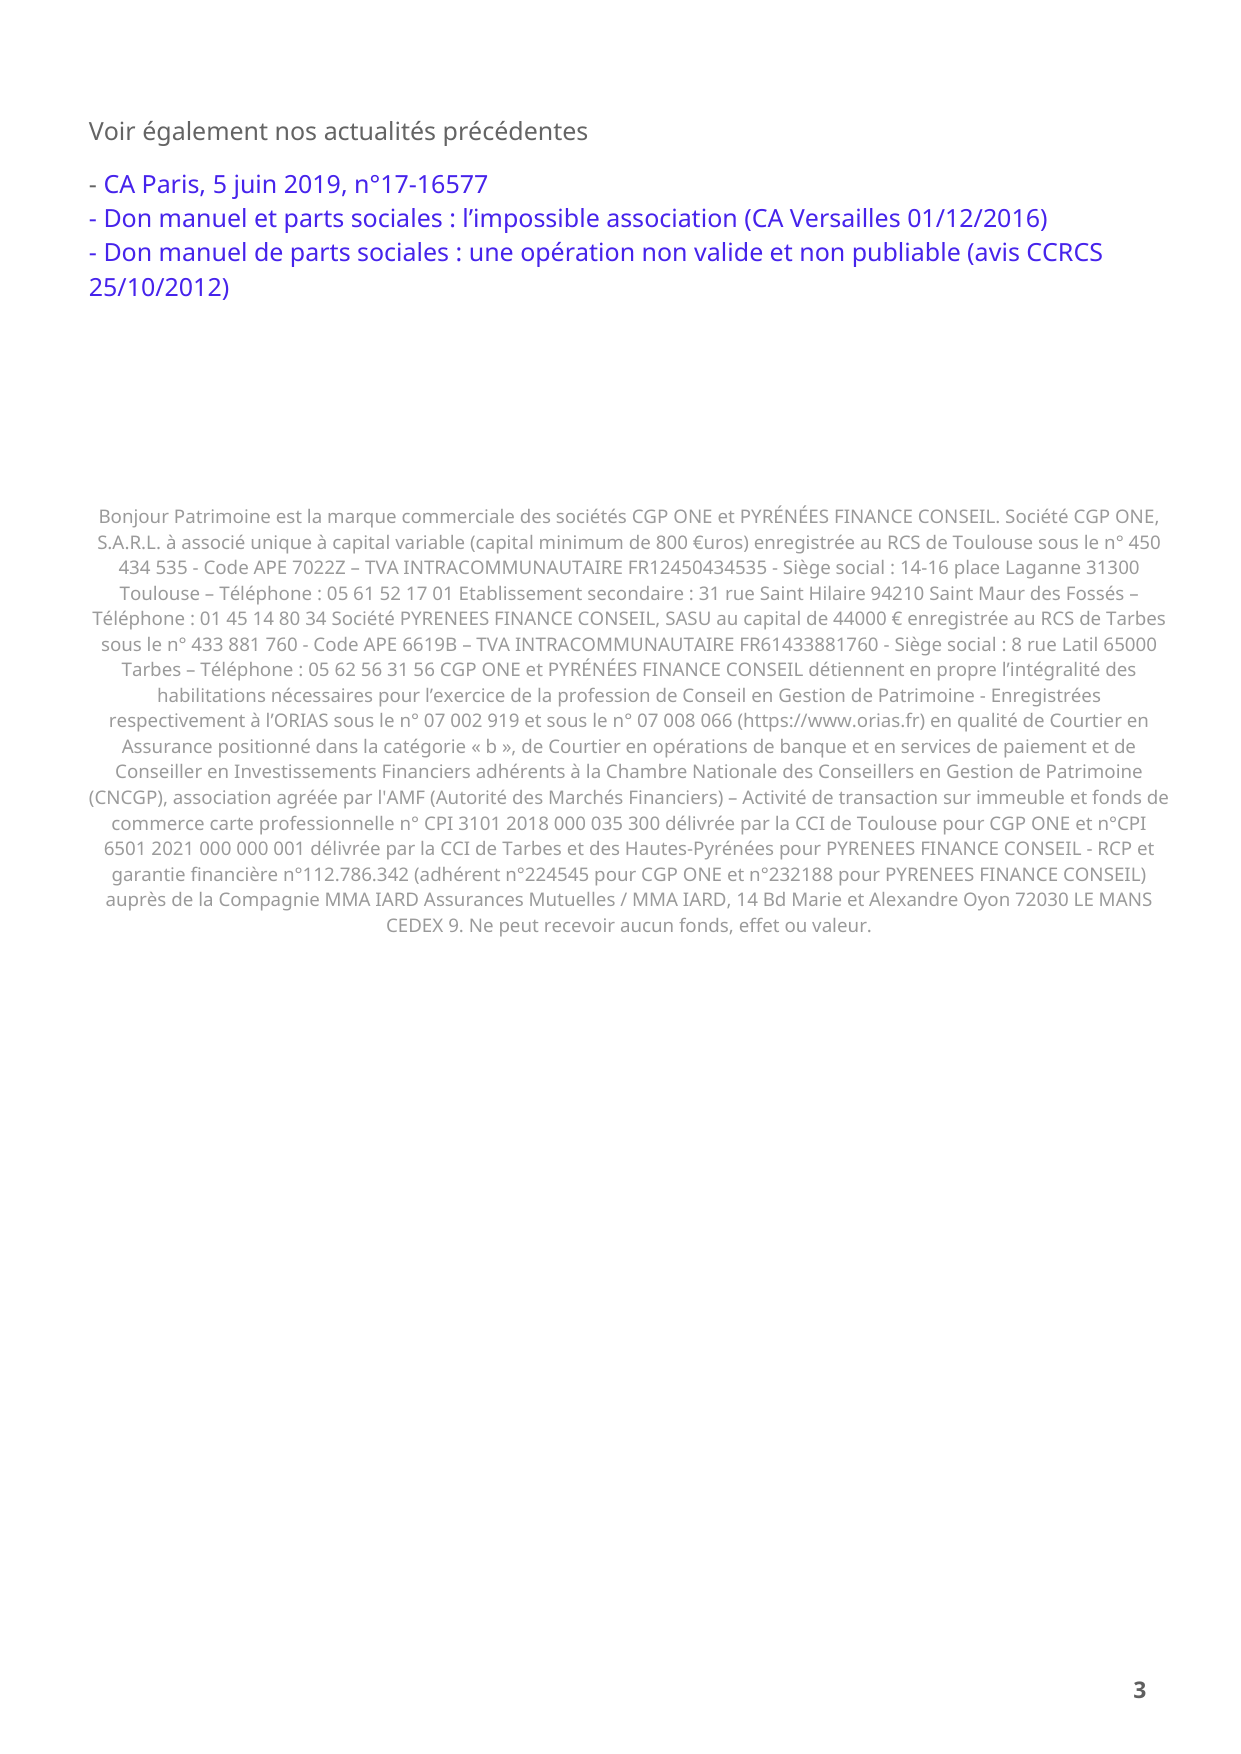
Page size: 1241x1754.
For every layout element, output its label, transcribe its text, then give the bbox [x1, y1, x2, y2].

text - CA Paris, 5 juin 2019, n°17-16577 - Don manuel et parts sociales : l’impossible association (CA Versailles 01/12/2016) - Don manuel de parts sociales : une opération non valide et non publiable (avis CCRCS 25/10/2012) [89, 166, 1169, 303]
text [89, 78, 1169, 147]
text Bonjour Patrimoine est la marque commerciale des sociétés CGP ONE et PYRÉNÉES FINANCE CONSEIL. Société CGP ONE, S.A.R.L. à associé unique à capital variable (capital minimum de 800 €uros) enregistrée au RCS de Toulouse sous le n° 450 434 535 - Code APE 7022Z – TVA INTRACOMMUNAUTAIRE FR12450434535 - Siège social : 14-16 place Laganne 31300 Toulouse – Téléphone : 05 61 52 17 01 Etablissement secondaire : 31 rue Saint Hilaire 94210 Saint Maur des Fossés – Téléphone : 01 45 14 80 34 Société PYRENEES FINANCE CONSEIL, SASU au capital de 44000 € enregistrée au RCS de Tarbes sous le n° 433 881 760 - Code APE 6619B – TVA INTRACOMMUNAUTAIRE FR61433881760 - Siège social : 8 rue Latil 65000 Tarbes – Téléphone : 05 62 56 31 56 CGP ONE et PYRÉNÉES FINANCE CONSEIL détiennent en propre l’intégralité des habilitations nécessaires pour l’exercice de la profession de Conseil en Gestion de Patrimoine - Enregistrées respectivement à l’ORIAS sous le n° 07 002 919 et sous le n° 07 008 066 (https://www.orias.fr) en qualité de Courtier en Assurance positionné dans la catégorie « b », de Courtier en opérations de banque et en services de paiement et de Conseiller en Investissements Financiers adhérents à la Chambre Nationale des Conseillers en Gestion de Patrimoine (CNCGP), association agréée par l'AMF (Autorité des Marchés Financiers) – Activité de transaction sur immeuble et fonds de commerce carte professionnelle n° CPI 3101 2018 000 035 300 délivrée par la CCI de Toulouse pour CGP ONE et n°CPI 6501 2021 000 000 001 délivrée par la CCI de Tarbes et des Hautes-Pyrénées pour PYRENEES FINANCE CONSEIL - RCP et garantie financière n°112.786.342 (adhérent n°224545 pour CGP ONE et n°232188 pour PYRENEES FINANCE CONSEIL) auprès de la Compagnie MMA IARD Assurances Mutuelles / MMA IARD, 14 Bd Marie et Alexandre Oyon 72030 LE MANS CEDEX 9. Ne peut recevoir aucun fonds, effet ou valeur. [89, 503, 1169, 937]
